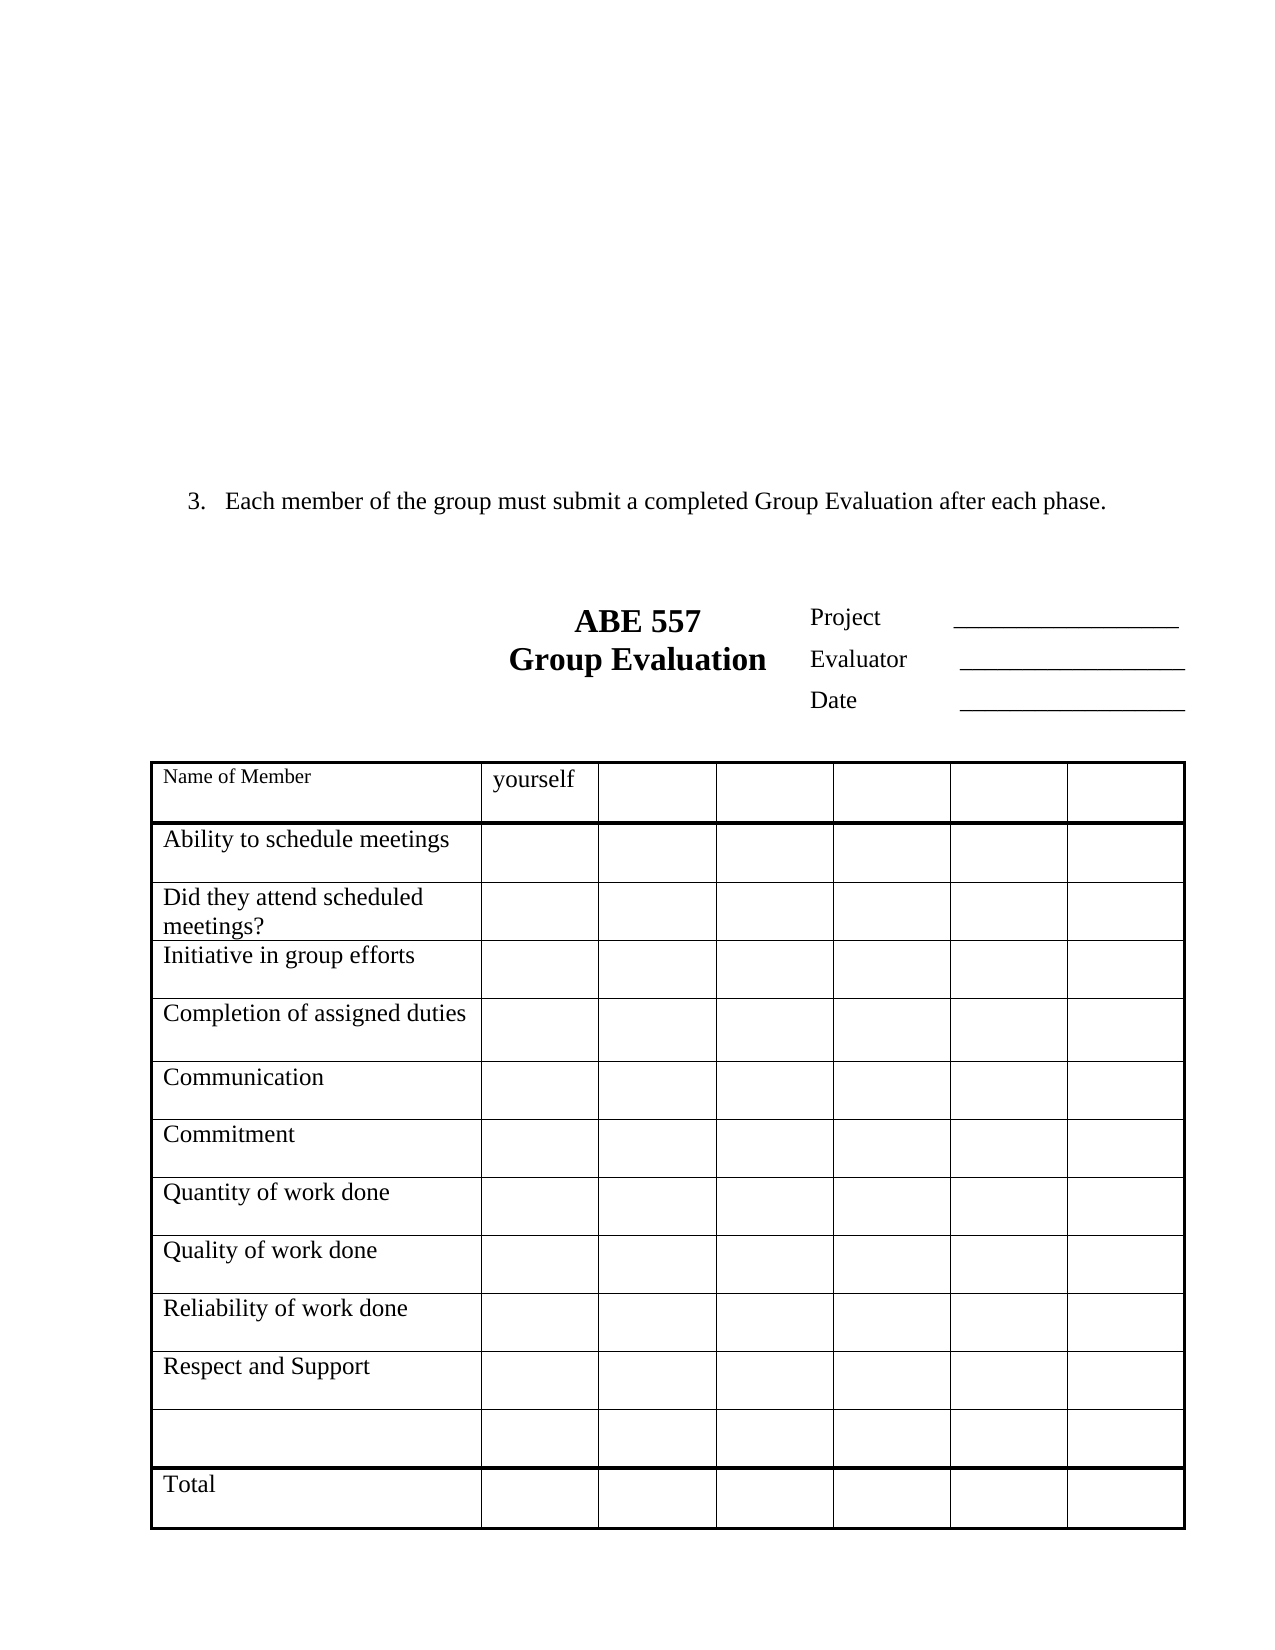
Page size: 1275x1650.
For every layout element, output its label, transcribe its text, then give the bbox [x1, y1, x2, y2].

table_cell [717, 1178, 833, 1235]
table_header [599, 764, 716, 821]
table_cell [482, 1470, 598, 1527]
table_cell [834, 999, 950, 1061]
table_cell [834, 883, 950, 940]
table_cell [717, 1352, 833, 1408]
table_cell [717, 1470, 833, 1527]
table_cell [482, 1410, 598, 1466]
table_cell [1068, 999, 1183, 1061]
table_cell [482, 1120, 598, 1177]
table_cell [717, 1120, 833, 1177]
table_cell [1068, 1178, 1183, 1235]
table_cell [717, 1062, 833, 1119]
table_cell Initiative in group efforts [153, 941, 481, 998]
table_cell [1068, 1410, 1183, 1466]
table_cell [834, 1178, 950, 1235]
table_cell [599, 1120, 716, 1177]
table_cell [1068, 1062, 1183, 1119]
table_cell Commitment [153, 1120, 481, 1177]
table_cell [1068, 1236, 1183, 1293]
table_header [834, 764, 950, 821]
table_cell [599, 1352, 716, 1408]
table_cell [599, 1294, 716, 1351]
table_cell Quality of work done [153, 1236, 481, 1293]
table_cell [717, 883, 833, 940]
table_cell Reliability of work done [153, 1294, 481, 1351]
table_cell [1068, 1470, 1183, 1527]
table_cell [717, 1236, 833, 1293]
table_cell [482, 825, 598, 882]
table_cell [599, 883, 716, 940]
table_cell Did they attend scheduled meetings? [153, 883, 481, 940]
table_cell [834, 1410, 950, 1466]
table_cell [951, 1062, 1067, 1119]
table_cell [1068, 1294, 1183, 1351]
text 3. Each member of the group must submit a completed Group Evaluation after each phase. [150, 486, 1125, 515]
table_cell [834, 1470, 950, 1527]
table_cell [951, 941, 1067, 998]
table_cell [599, 1062, 716, 1119]
table_cell [834, 1352, 950, 1408]
table_cell [1068, 941, 1183, 998]
table_cell [153, 1410, 481, 1466]
table_cell [834, 1236, 950, 1293]
table_cell [951, 1470, 1067, 1527]
table_header yourself [482, 764, 598, 821]
table_cell [951, 1120, 1067, 1177]
table_cell [717, 941, 833, 998]
table_cell [482, 1062, 598, 1119]
table_cell [482, 1236, 598, 1293]
table_cell Total [153, 1470, 481, 1527]
table_cell [834, 1120, 950, 1177]
table_cell [717, 825, 833, 882]
table_cell Quantity of work done [153, 1178, 481, 1235]
table_cell Communication [153, 1062, 481, 1119]
table_cell [951, 1352, 1067, 1408]
table_cell [951, 1294, 1067, 1351]
table_cell [951, 1236, 1067, 1293]
table_cell [599, 1178, 716, 1235]
text Group Evaluation [150, 639, 1125, 678]
table_cell [834, 825, 950, 882]
table_cell [951, 825, 1067, 882]
table_cell [951, 883, 1067, 940]
table_cell [951, 1178, 1067, 1235]
table_cell [482, 1294, 598, 1351]
table_cell [1068, 825, 1183, 882]
table_cell [599, 999, 716, 1061]
table_header [1068, 764, 1183, 821]
table_cell [1068, 1352, 1183, 1408]
table_cell Completion of assigned duties [153, 999, 481, 1061]
table_cell [1068, 883, 1183, 940]
table_cell Ability to schedule meetings [153, 825, 481, 882]
text ABE 557 [150, 601, 1125, 639]
table_cell [599, 825, 716, 882]
table_header Name of Member [153, 764, 481, 821]
table_cell [482, 941, 598, 998]
table_cell [599, 1410, 716, 1466]
table_cell [599, 941, 716, 998]
table_cell [717, 1410, 833, 1466]
table_cell [951, 999, 1067, 1061]
table_cell [1068, 1120, 1183, 1177]
table_cell [717, 1294, 833, 1351]
table_cell [834, 941, 950, 998]
table_cell [717, 999, 833, 1061]
table_cell [599, 1470, 716, 1527]
table_cell Respect and Support [153, 1352, 481, 1408]
table_header [951, 764, 1067, 821]
table_cell [834, 1294, 950, 1351]
table_cell [482, 1352, 598, 1408]
table_cell [599, 1236, 716, 1293]
table_cell [482, 883, 598, 940]
table_cell [482, 999, 598, 1061]
table_cell [951, 1410, 1067, 1466]
table_cell [834, 1062, 950, 1119]
table_cell [482, 1178, 598, 1235]
table_header [717, 764, 833, 821]
